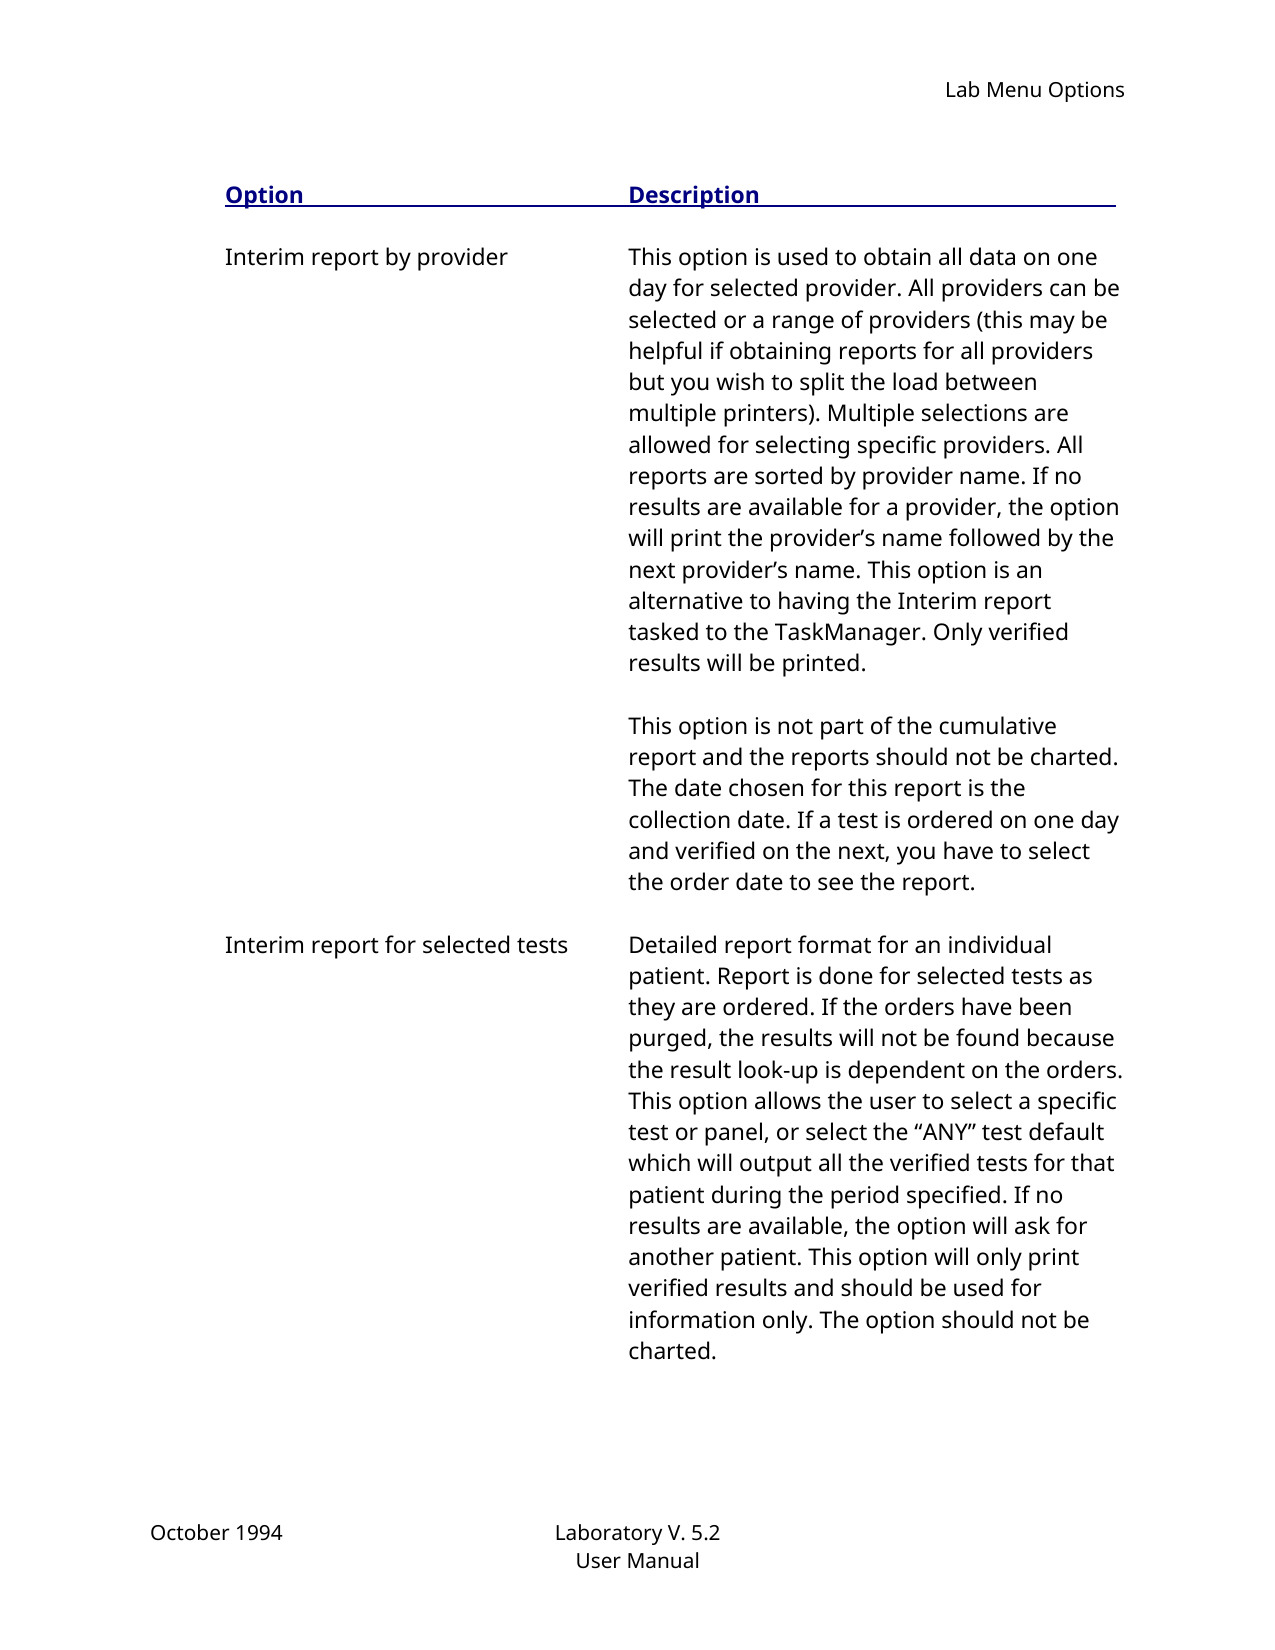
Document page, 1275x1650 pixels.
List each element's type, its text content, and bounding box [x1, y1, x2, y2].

text Option Description [225, 178, 1125, 210]
text This option is not part of the cumulative report and the reports should not be charted. The date chosen for this report is the collection date. If a test is ordered on one day and verified on the next, you have to select the order date to see the report. [225, 710, 1125, 897]
text Interim report by provider This option is used to obtain all data on one day for selected provider. All providers can be selected or a range of providers (this may be helpful if obtaining reports for all providers but you wish to split the load between multiple printers). Multiple selections are allowed for selecting specific providers. All reports are sorted by provider name. If no results are available for a provider, the option will print the provider’s name followed by the next provider’s name. This option is an alternative to having the Interim report tasked to the TaskManager. Only verified results will be printed. [225, 241, 1125, 678]
text Interim report for selected tests Detailed report format for an individual patient. Report is done for selected tests as they are ordered. If the orders have been purged, the results will not be found because the result look-up is dependent on the orders. This option allows the user to select a specific test or panel, or select the “ANY” test default which will output all the verified tests for that patient during the period specified. If no results are available, the option will ask for another patient. This option will only print verified results and should be used for information only. The option should not be charted. [225, 928, 1125, 1366]
